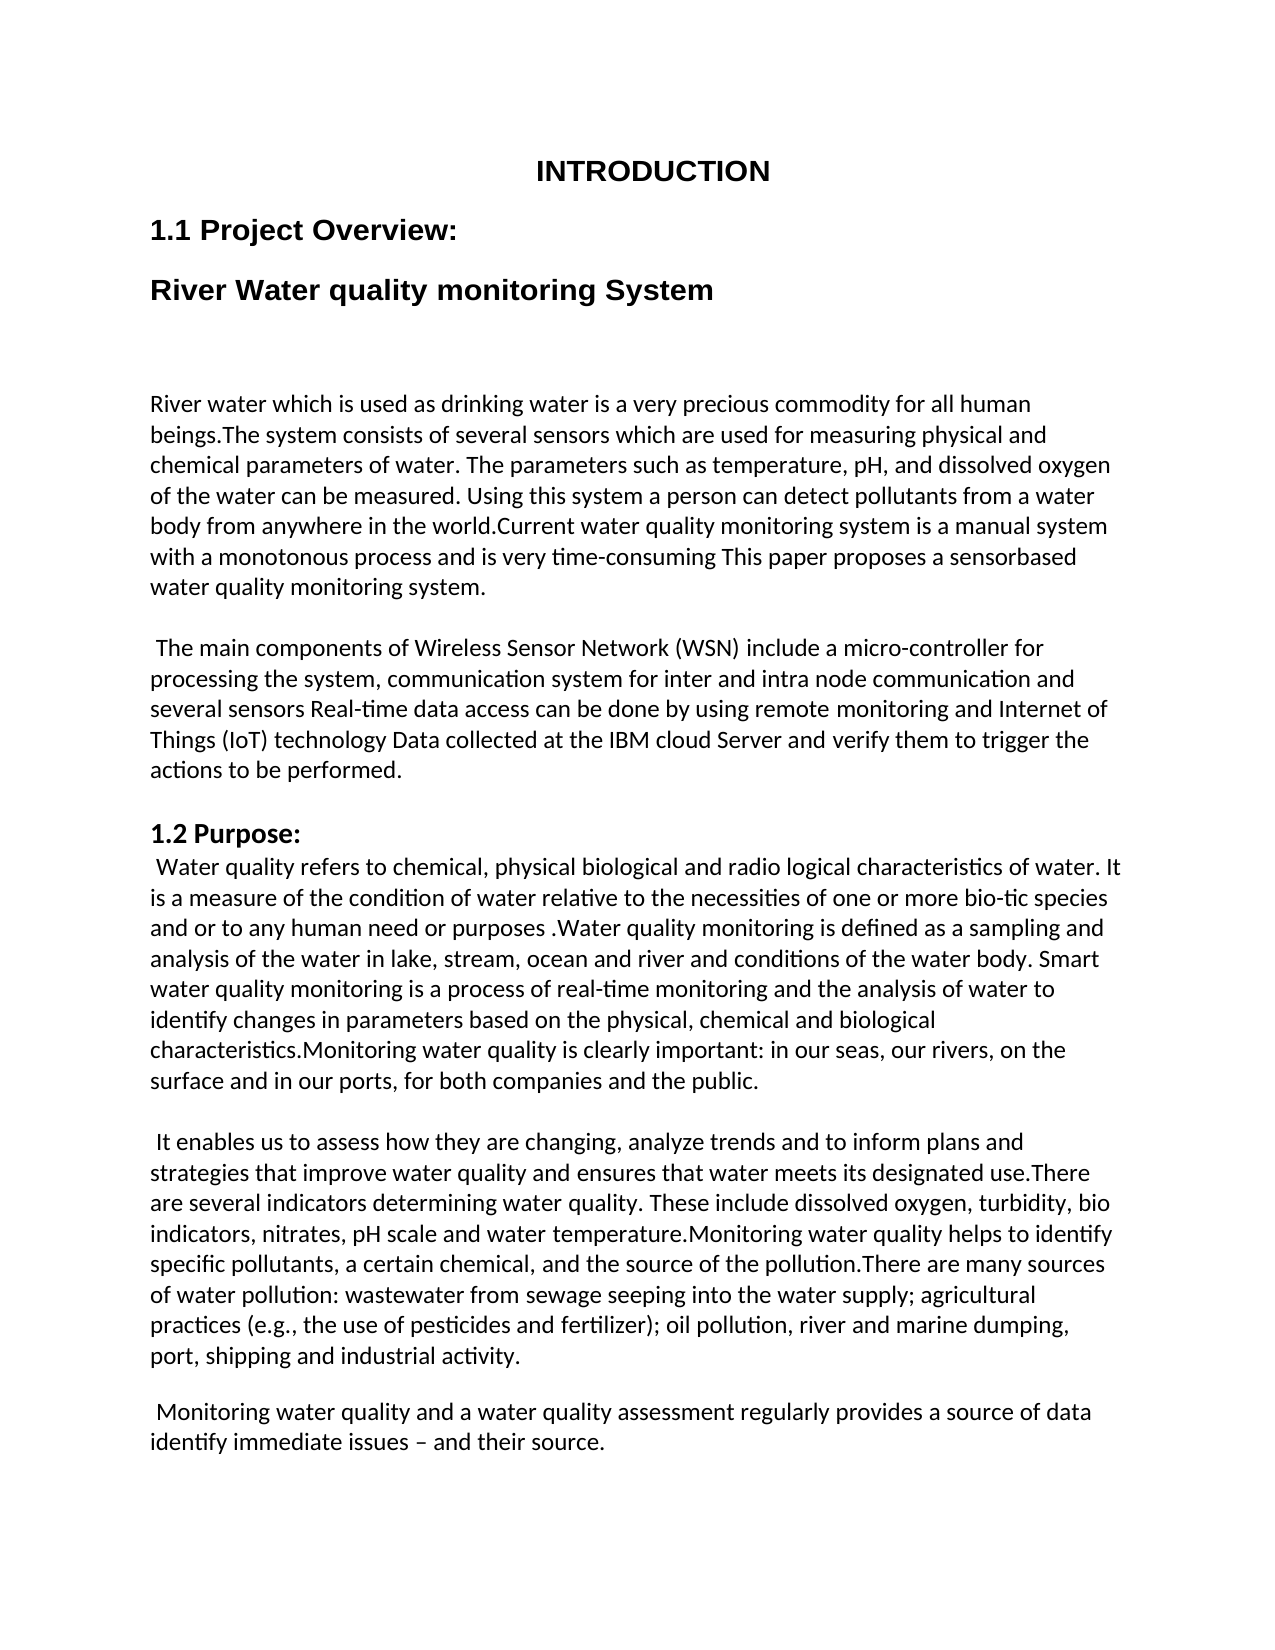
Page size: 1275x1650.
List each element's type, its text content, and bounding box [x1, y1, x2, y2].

subtitle River Water quality monitoring System [150, 273, 1212, 307]
text Monitoring water quality and a water quality assessment regularly provides a source of data identify immediate issues – and their source. [150, 1396, 1114, 1457]
text It enables us to assess how they are changing, analyze trends and to inform plans and strategies that improve water quality and ensures that water meets its designated use.There are several indicators determining water quality. These include dissolved oxygen, turbidity, bio indicators, nitrates, pH scale and water temperature.Monitoring water quality helps to identify specific pollutants, a certain chemical, and the source of the pollution.There are many sources of water pollution: wastewater from sewage seeping into the water supply; agricultural practices (e.g., the use of pesticides and fertilizer); oil pollution, river and marine dumping, port, shipping and industrial activity. [150, 1126, 1121, 1371]
text River water which is used as drinking water is a very precious commodity for all human beings.The system consists of several sensors which are used for measuring physical and chemical parameters of water. The parameters such as temperature, pH, and dissolved oxygen of the water can be measured. Using this system a person can detect pollutants from a water body from anywhere in the world.Current water quality monitoring system is a manual system with a monotonous process and is very time-consuming This paper proposes a sensorbased water quality monitoring system. [150, 388, 1114, 602]
text The main components of Wireless Sensor Network (WSN) include a micro-controller for processing the system, communication system for inter and intra node communication and several sensors Real-time data access can be done by using remote monitoring and Internet of Things (IoT) technology Data collected at the IBM cloud Server and verify them to trigger the actions to be performed. [150, 633, 1114, 785]
subtitle Purpose: [150, 815, 1212, 851]
subtitle INTRODUCTION [150, 154, 1136, 187]
list Project Overview: [150, 213, 1212, 247]
text Water quality refers to chemical, physical biological and radio logical characteristics of water. It is a measure of the condition of water relative to the necessities of one or more bio-tic species and or to any human need or purposes .Water quality monitoring is defined as a sampling and analysis of the water in lake, stream, ocean and river and conditions of the water body. Smart water quality monitoring is a process of real-time monitoring and the analysis of water to identify changes in parameters based on the physical, chemical and biological characteristics.Monitoring water quality is clearly important: in our seas, our rivers, on the surface and in our ports, for both companies and the public. [150, 851, 1121, 1095]
